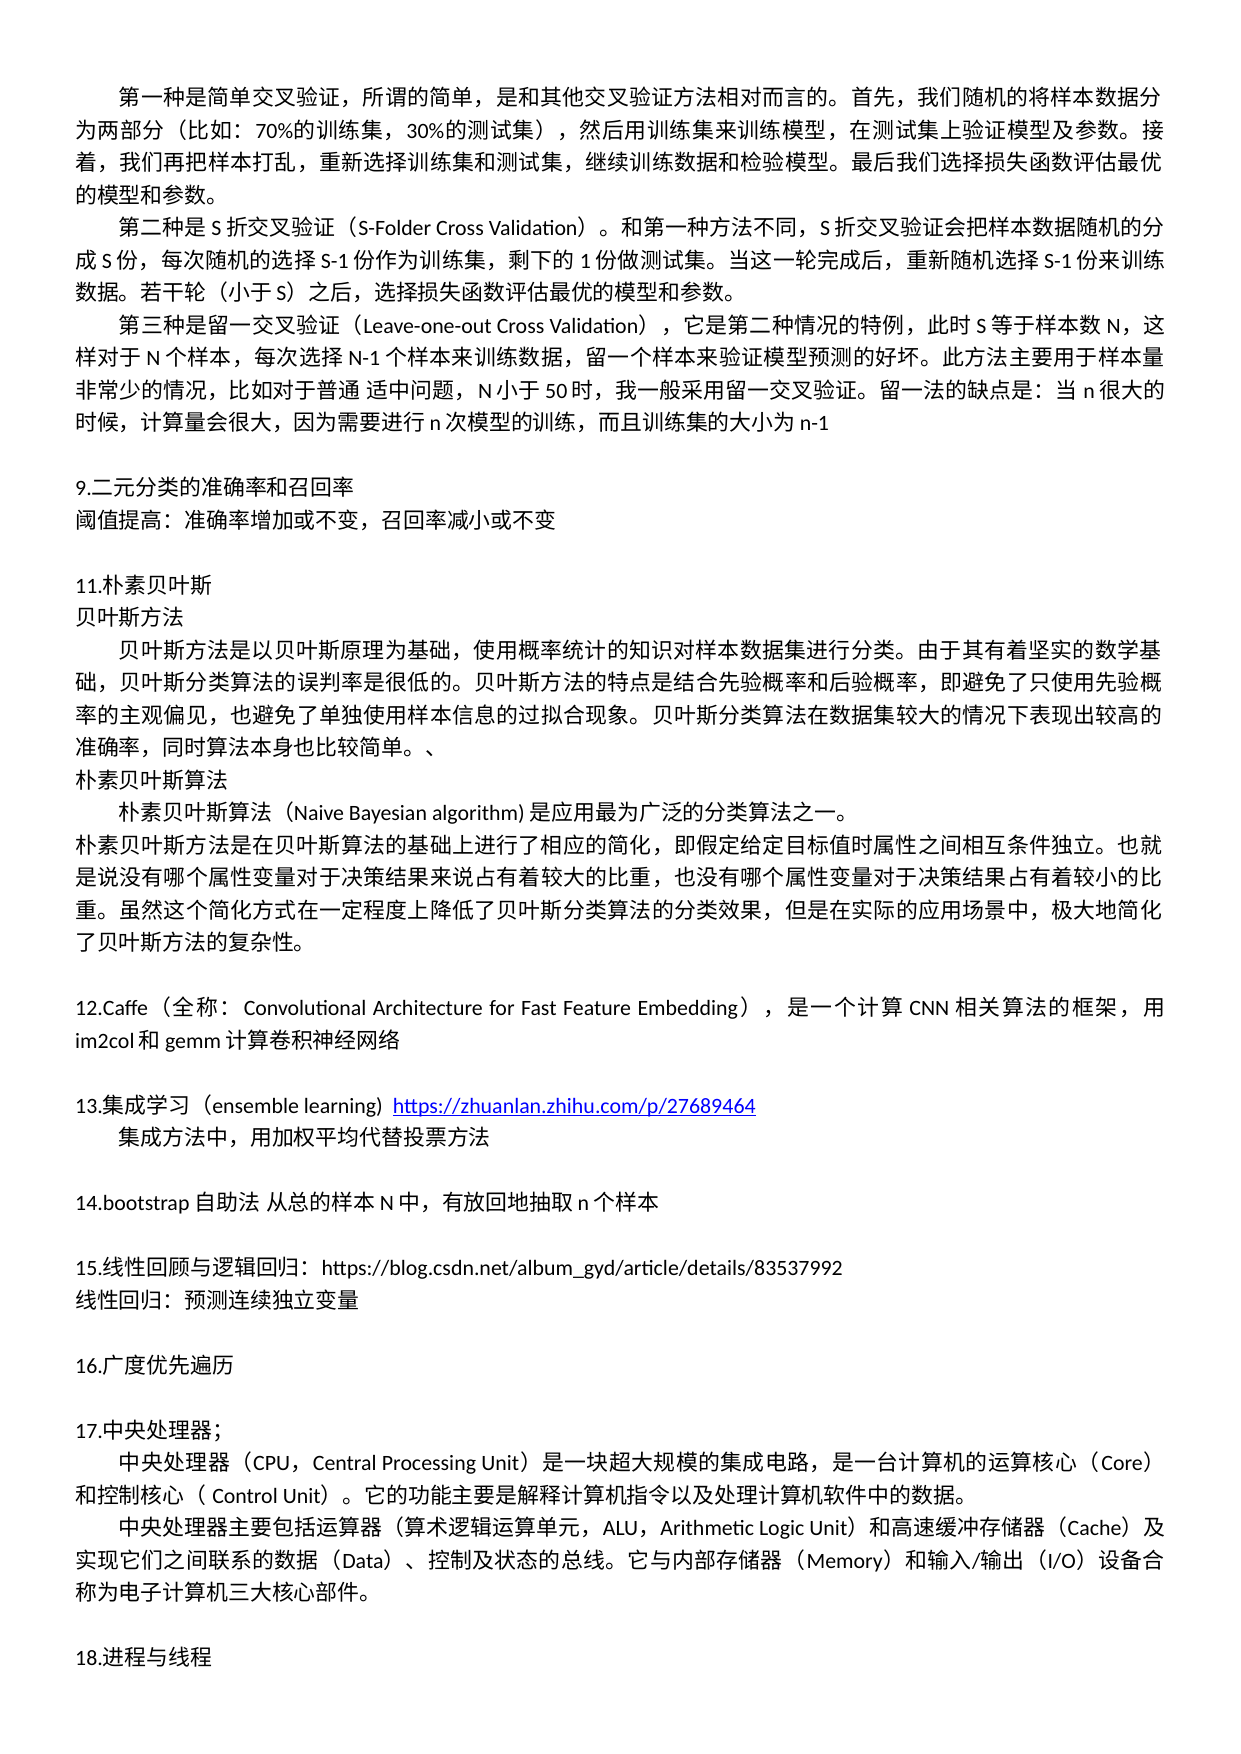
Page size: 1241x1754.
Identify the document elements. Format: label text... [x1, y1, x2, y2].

list bootstrap 自助法 从总的样本N中，有放回地抽取n个样本 [75, 1186, 1165, 1218]
list 第三种是留一交叉验证（Leave-one-out Cross Validation），它是第二种情况的特例，此时S等于样本数N，这样对于N个样本，每次选择N-1个样本来训练数据，留一个样本来验证模型预测的好坏。此方法主要用于样本量非常少的情况，比如对于普通 适中问题，N小于50时，我一般采用留一交叉验证。留一法的缺点是：当n很大的时候，计算量会很大，因为需要进行n次模型的训练，而且训练集的大小为n-1 [75, 308, 1165, 438]
list 线性回顾与逻辑回归：https://blog.csdn.net/album_gyd/article/details/83537992 [75, 1251, 1165, 1283]
list 中央处理器； [75, 1413, 1165, 1446]
list 集成方法中，用加权平均代替投票方法 [75, 1121, 1165, 1153]
list 朴素贝叶斯方法是在贝叶斯算法的基础上进行了相应的简化，即假定给定目标值时属性之间相互条件独立。也就是说没有哪个属性变量对于决策结果来说占有着较大的比重，也没有哪个属性变量对于决策结果占有着较小的比重。虽然这个简化方式在一定程度上降低了贝叶斯分类算法的分类效果，但是在实际的应用场景中，极大地简化了贝叶斯方法的复杂性。 [75, 828, 1165, 958]
list 阈值提高：准确率增加或不变，召回率减小或不变 [75, 503, 1165, 536]
list 第一种是简单交叉验证，所谓的简单，是和其他交叉验证方法相对而言的。首先，我们随机的将样本数据分为两部分（比如：70%的训练集，30%的测试集），然后用训练集来训练模型，在测试集上验证模型及参数。接着，我们再把样本打乱，重新选择训练集和测试集，继续训练数据和检验模型。最后我们选择损失函数评估最优的模型和参数。 [75, 81, 1165, 211]
list 集成学习（ensemble learning) https://zhuanlan.zhihu.com/p/27689464 [75, 1088, 1165, 1121]
list 二元分类的准确率和召回率 [75, 471, 1165, 503]
list 线性回归：预测连续独立变量 [75, 1283, 1165, 1316]
list 广度优先遍历 [75, 1348, 1165, 1381]
list 第二种是S折交叉验证（S-Folder Cross Validation）。和第一种方法不同，S折交叉验证会把样本数据随机的分成S份，每次随机的选择S-1份作为训练集，剩下的1份做测试集。当这一轮完成后，重新随机选择S-1份来训练数据。若干轮（小于S）之后，选择损失函数评估最优的模型和参数。 [75, 211, 1165, 308]
list 中央处理器（CPU，Central Processing Unit）是一块超大规模的集成电路，是一台计算机的运算核心（Core）和控制核心（ Control Unit）。它的功能主要是解释计算机指令以及处理计算机软件中的数据。 [75, 1446, 1165, 1511]
list Caffe（全称：Convolutional Architecture for Fast Feature Embedding），是一个计算CNN相关算法的框架，用im2col和gemm计算卷积神经网络 [75, 991, 1165, 1056]
list 朴素贝叶斯 [75, 568, 1165, 601]
list 中央处理器主要包括运算器（算术逻辑运算单元，ALU，Arithmetic Logic Unit）和高速缓冲存储器（Cache）及实现它们之间联系的数据（Data）、控制及状态的总线。它与内部存储器（Memory）和输入/输出（I/O）设备合称为电子计算机三大核心部件。 [75, 1511, 1165, 1608]
list 进程与线程 [75, 1641, 1165, 1673]
list 朴素贝叶斯算法（Naive Bayesian algorithm) 是应用最为广泛的分类算法之一。 [75, 796, 1165, 828]
list 贝叶斯方法是以贝叶斯原理为基础，使用概率统计的知识对样本数据集进行分类。由于其有着坚实的数学基础，贝叶斯分类算法的误判率是很低的。贝叶斯方法的特点是结合先验概率和后验概率，即避免了只使用先验概率的主观偏见，也避免了单独使用样本信息的过拟合现象。贝叶斯分类算法在数据集较大的情况下表现出较高的准确率，同时算法本身也比较简单。、 [75, 633, 1165, 763]
list 朴素贝叶斯算法 [75, 763, 1165, 796]
list 贝叶斯方法 [75, 601, 1165, 633]
